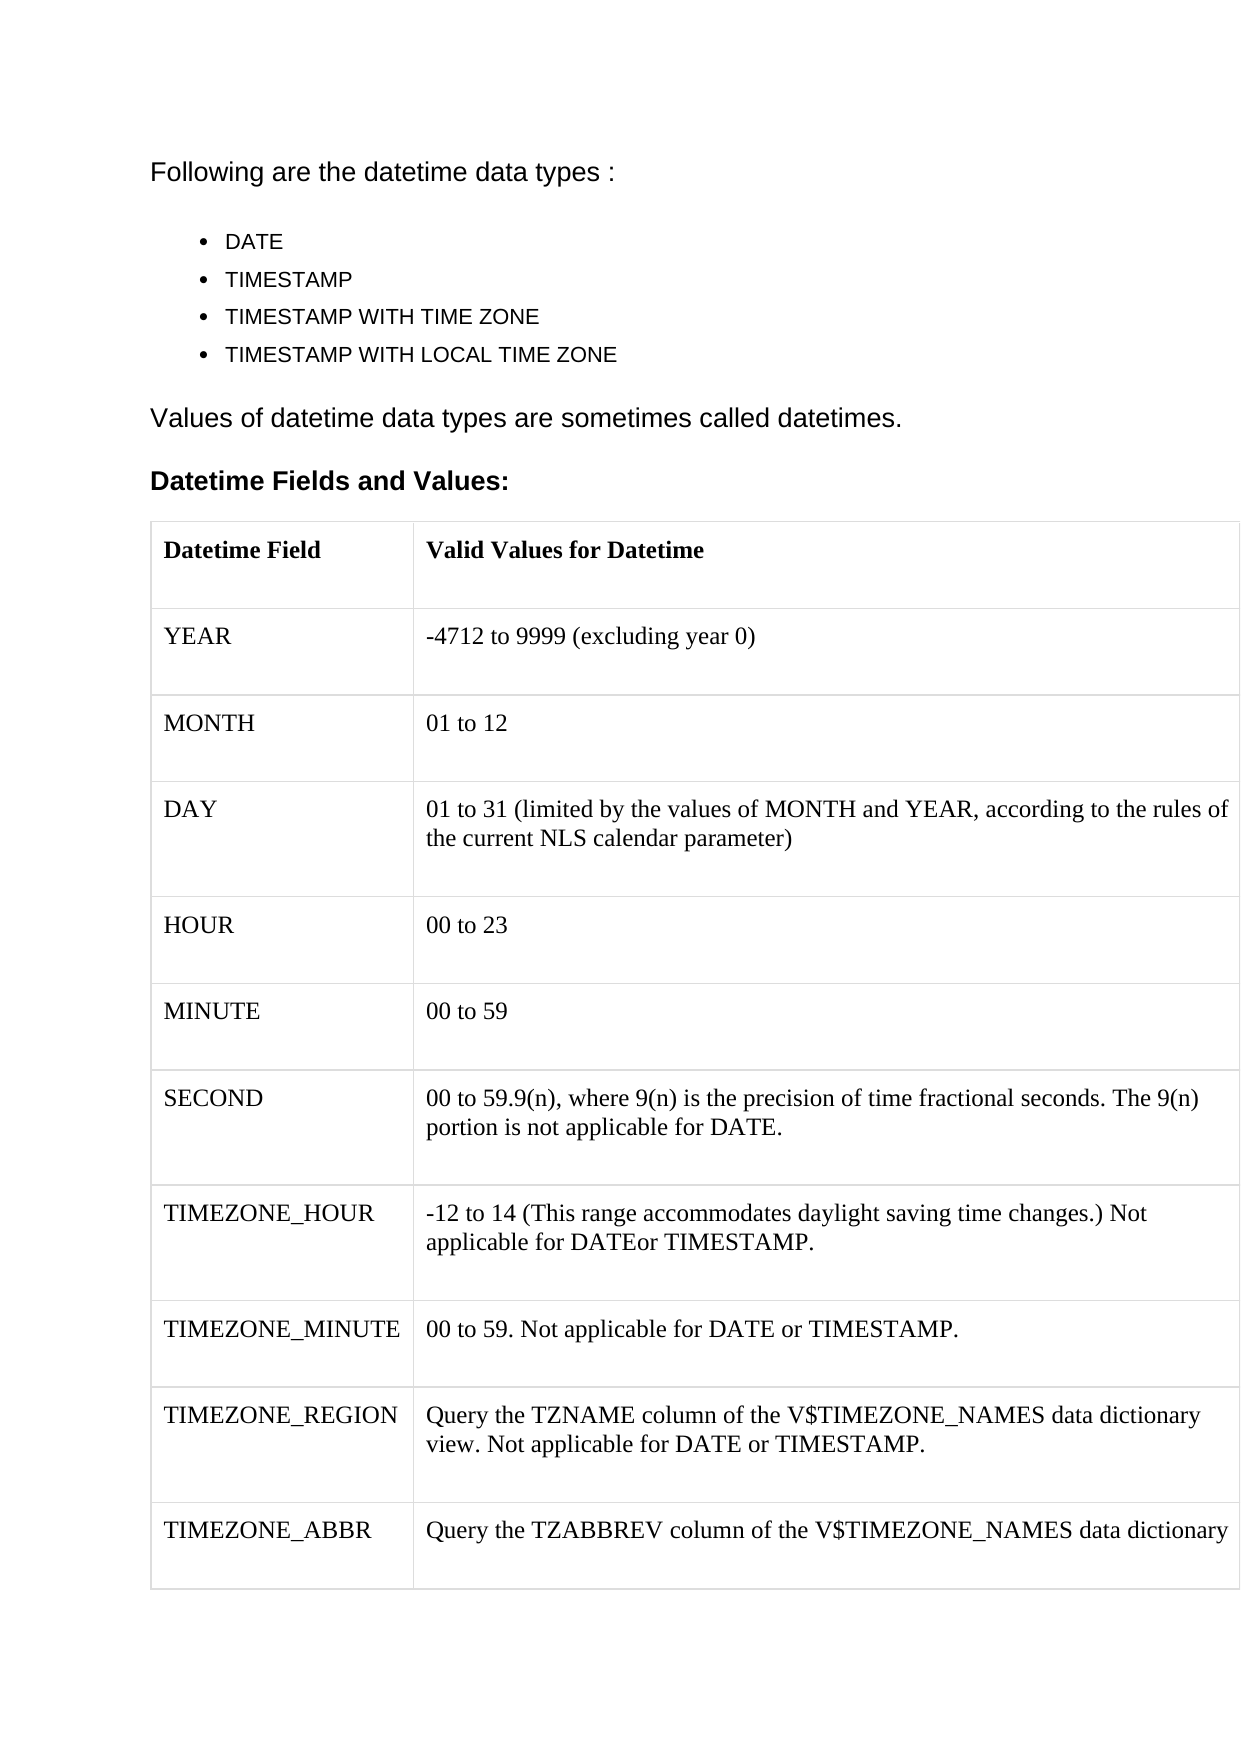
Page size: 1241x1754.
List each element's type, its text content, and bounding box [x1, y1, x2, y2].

table_cell HOUR [152, 897, 413, 982]
table_cell DAY [152, 782, 413, 896]
table_cell 01 to 31 (limited by the values of MONTH and YEAR, according to the rules of the current NLS calendar parameter) [414, 782, 1239, 896]
table_cell YEAR [152, 609, 413, 694]
table_cell 00 to 23 [414, 897, 1239, 982]
text Values of datetime data types are sometimes called datetimes. [150, 396, 1090, 433]
list DATE [200, 217, 1090, 254]
table_cell TIMEZONE_MINUTE [152, 1301, 413, 1386]
table_cell 01 to 12 [414, 696, 1239, 781]
list TIMESTAMP WITH LOCAL TIME ZONE [200, 329, 1090, 367]
table_cell TIMEZONE_ABBR [152, 1503, 413, 1588]
list TIMESTAMP WITH TIME ZONE [200, 292, 1090, 329]
table_cell TIMEZONE_HOUR [152, 1186, 413, 1299]
table_cell 00 to 59 [414, 984, 1239, 1069]
table_cell -4712 to 9999 (excluding year 0) [414, 609, 1239, 694]
table_header Datetime Field [152, 522, 413, 607]
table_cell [414, 1503, 1239, 1588]
table_cell Query the TZNAME column of the V$TIMEZONE_NAMES data dictionary view. Not applicable for DATE or TIMESTAMP. [414, 1388, 1239, 1501]
list TIMESTAMP [200, 254, 1090, 292]
table_cell TIMEZONE_REGION [152, 1388, 413, 1501]
table_cell 00 to 59.9(n), where 9(n) is the precision of time fractional seconds. The 9(n) portion is not applicable for DATE. [414, 1071, 1239, 1184]
table_header Valid Values for Datetime [414, 522, 1240, 607]
text Following are the datetime data types : [150, 150, 1090, 187]
table_cell MONTH [152, 696, 413, 781]
table_cell -12 to 14 (This range accommodates daylight saving time changes.) Not applicable for DATEor TIMESTAMP. [414, 1186, 1239, 1299]
table_cell SECOND [152, 1071, 413, 1184]
text Datetime Fields and Values: [150, 458, 1090, 496]
table_cell 00 to 59. Not applicable for DATE or TIMESTAMP. [414, 1301, 1239, 1386]
table_cell MINUTE [152, 984, 413, 1069]
